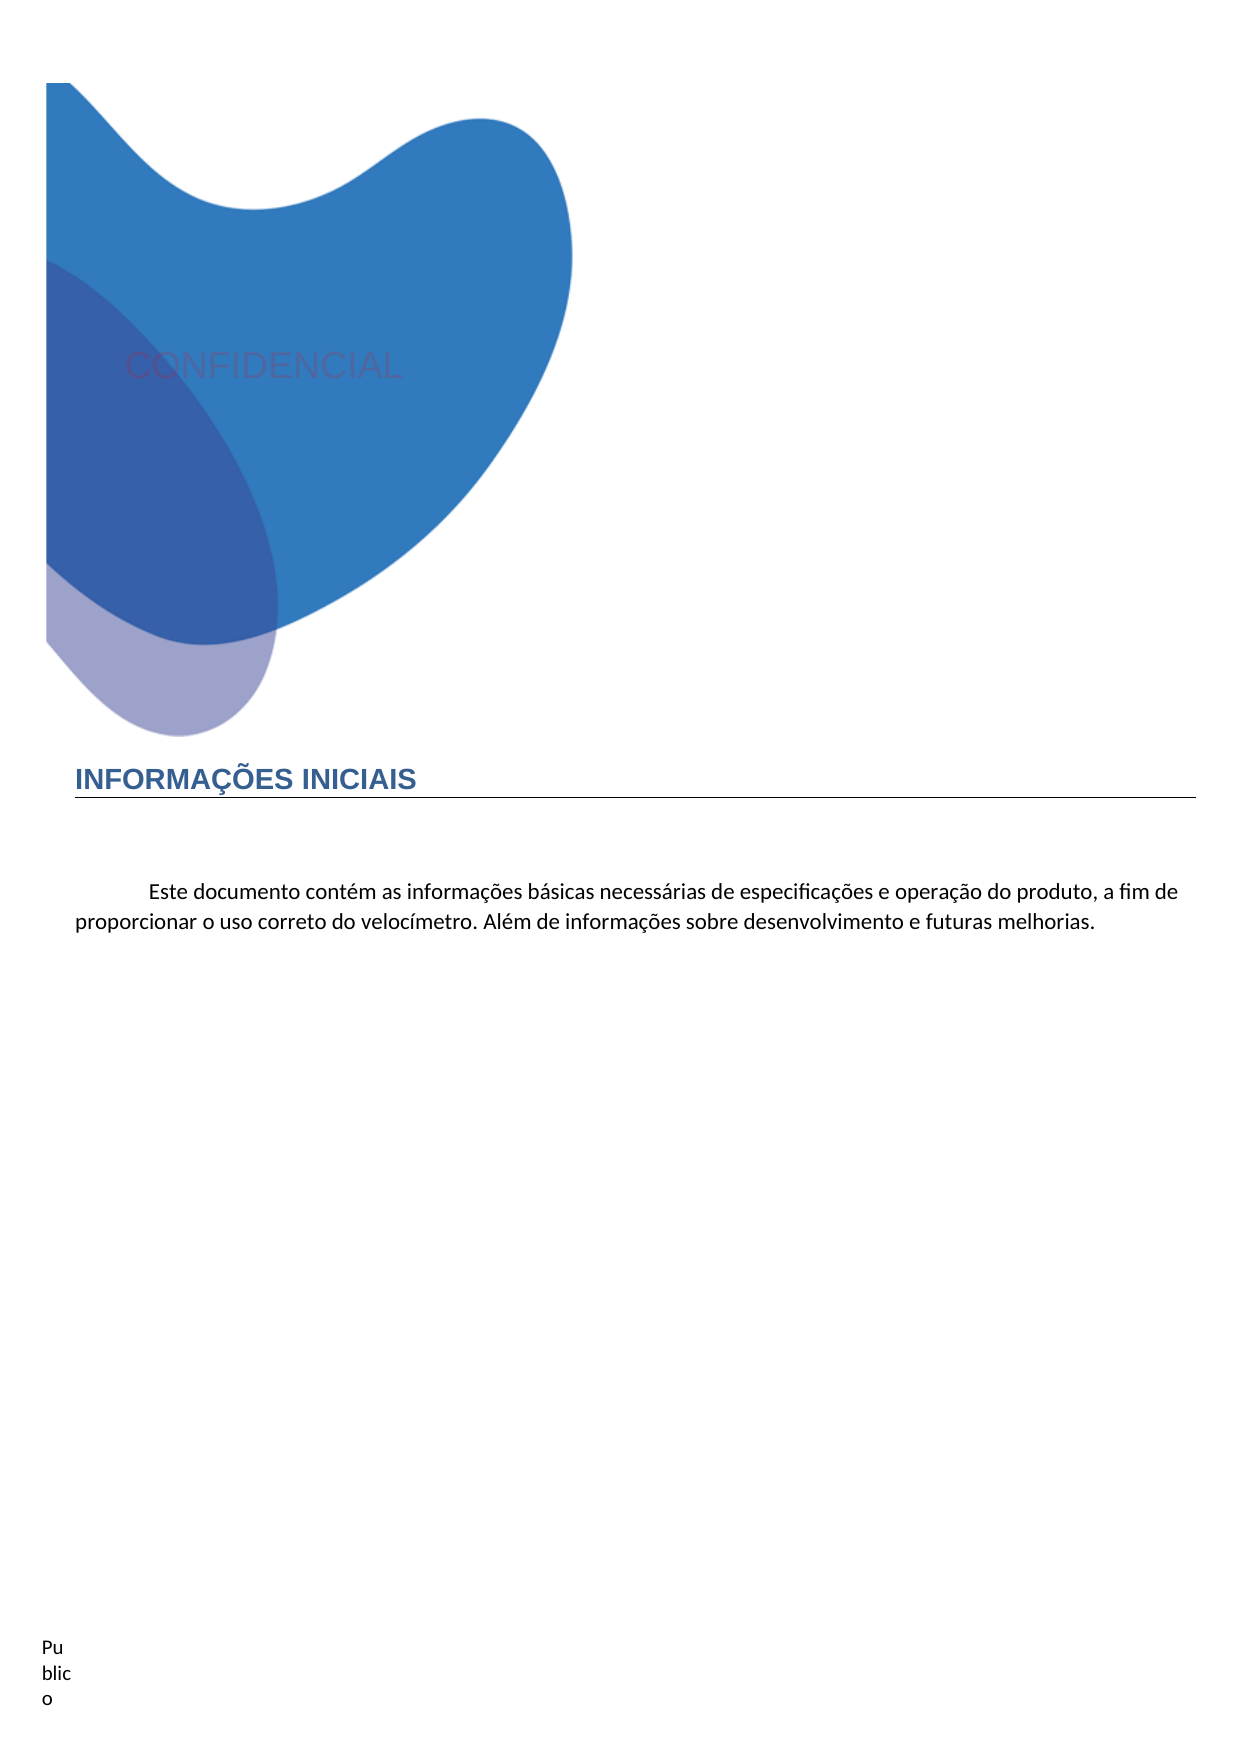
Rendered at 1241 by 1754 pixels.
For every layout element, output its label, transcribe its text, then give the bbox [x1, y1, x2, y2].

text Este documento contém as informações básicas necessárias de especificações e operação do produto, a fim de proporcionar o uso correto do velocímetro. Além de informações sobre desenvolvimento e futuras melhorias. [75, 877, 1196, 935]
picture [46, 83, 573, 737]
